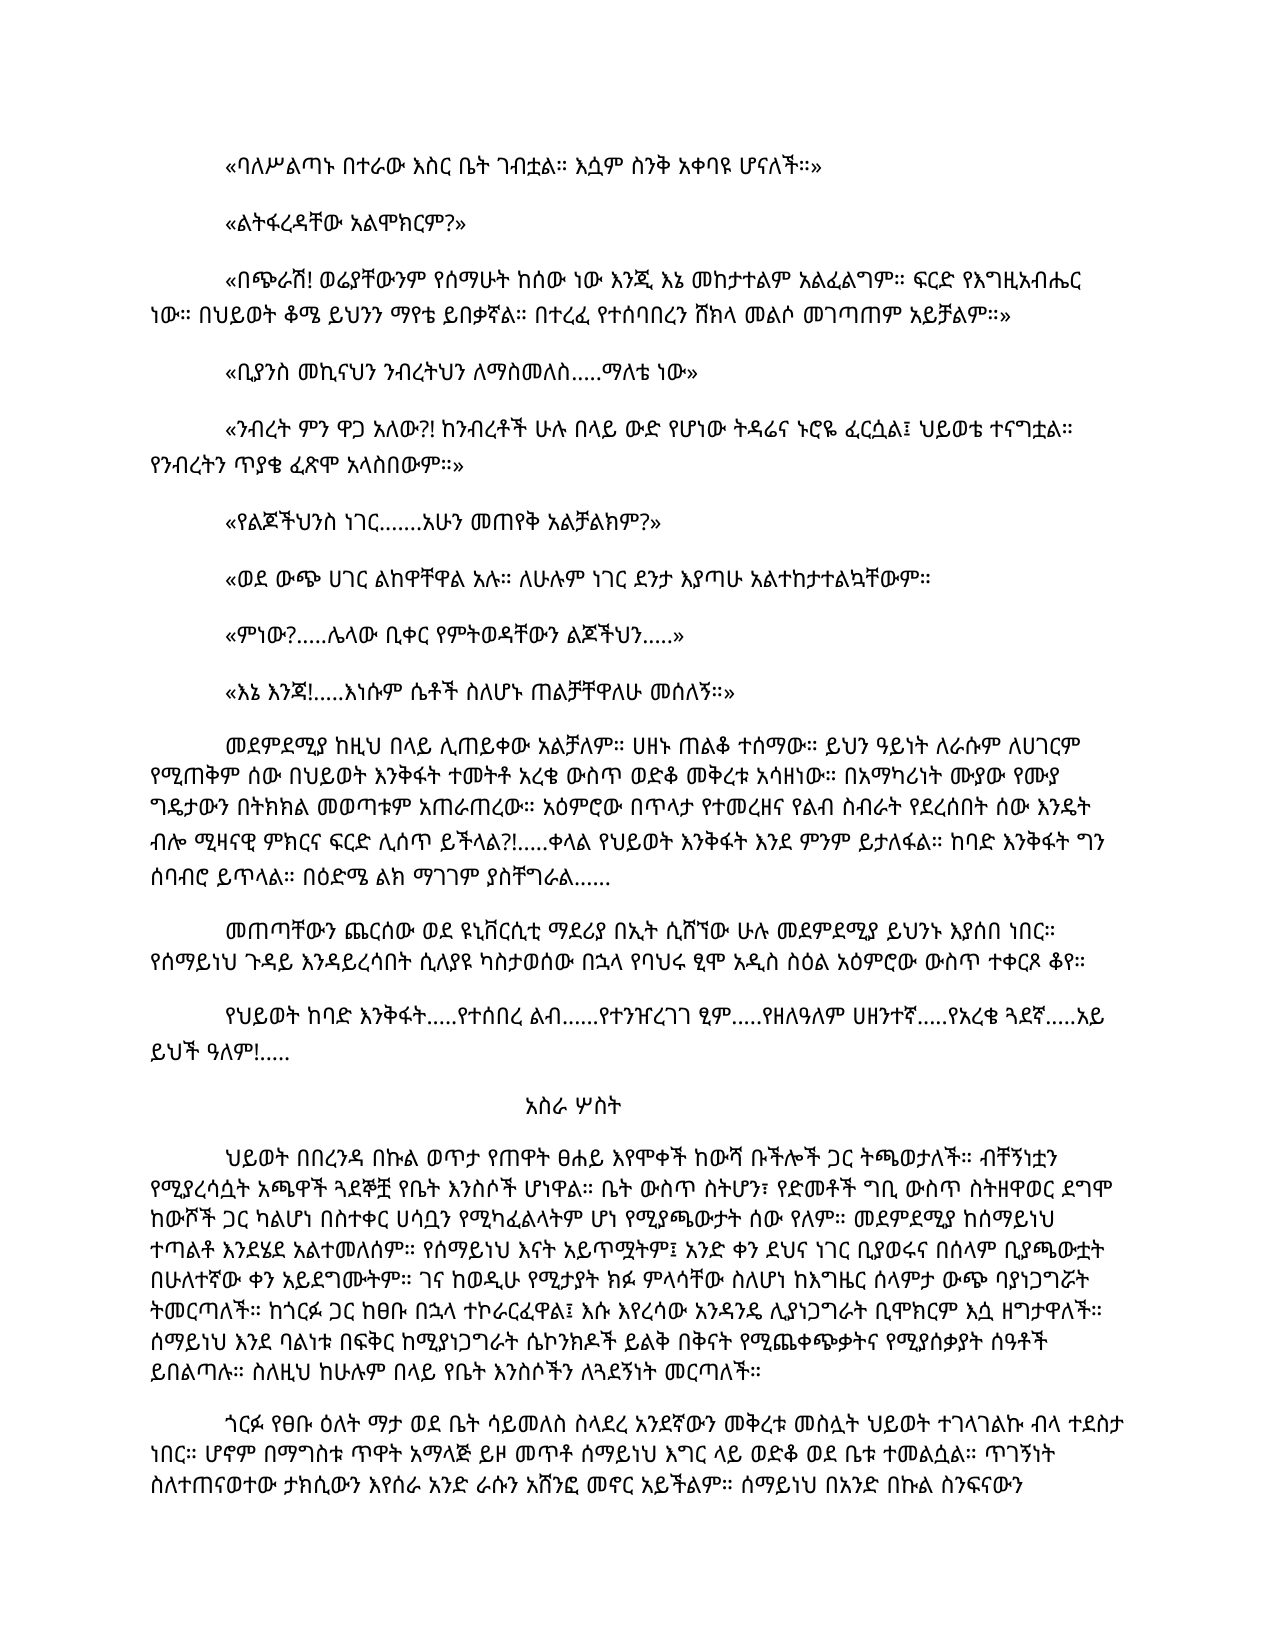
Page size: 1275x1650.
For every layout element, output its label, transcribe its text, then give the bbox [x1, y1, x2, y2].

text «የልጆችህንስ ነገር.......አሁን መጠየቅ አልቻልክም?» [150, 506, 1125, 537]
text ህይወት በበረንዳ በኩል ወጥታ የጠዋት ፀሐይ እየሞቀች ከውሻ ቡችሎች ጋር ትጫወታለች። ብቸኝነቷን የሚያረሳሷት አጫዋች ጓደኞቿ የቤት እንስሶች ሆነዋል። ቤት ውስጥ ስትሆን፣ የድመቶች ግቢ ውስጥ ስትዘዋወር ደግሞ ከውሾች ጋር ካልሆነ በስተቀር ሀሳቧን የሚካፈልላትም ሆነ የሚያጫውታት ሰው የለም። መደምደሚያ ከሰማይነህ ተጣልቶ እንደሄደ አልተመለሰም። የሰማይነህ እናት አይጥሟትም፤ አንድ ቀን ደህና ነገር ቢያወሩና በሰላም ቢያጫውቷት በሁለተኛው ቀን አይደግሙትም። ገና ከወዲሁ የሚታያት ክፉ ምላሳቸው ስለሆነ ከእግዜር ሰላምታ ውጭ ባያነጋግሯት ትመርጣለች። ከጎርፉ ጋር ከፀቡ በኋላ ተኮራርፈዋል፤ እሱ እየረሳው አንዳንዴ ሊያነጋግራት ቢሞክርም እሷ ዘግታዋለች። ሰማይነህ እንደ ባልነቱ በፍቅር ከሚያነጋግራት ሴኮንክዶች ይልቅ በቅናት የሚጨቀጭቃትና የሚያሰቃያት ሰዓቶች ይበልጣሉ። ስለዚህ ከሁሉም በላይ የቤት እንስሶችን ለጓደኝነት መርጣለች። [150, 1145, 1125, 1386]
text መጠጣቸውን ጨርሰው ወደ ዩኒቨርሲቲ ማደሪያ በኢት ሲሸኘው ሁሉ መደምደሚያ ይህንኑ እያሰበ ነበር። የሰማይነህ ጉዳይ እንዳይረሳበት ሲለያዩ ካስታወሰው በኋላ የባህሩ ፂሞ አዲስ ስዕል አዕምሮው ውስጥ ተቀርጾ ቆየ። [150, 918, 1125, 975]
text «ወደ ውጭ ሀገር ልከዋቸዋል አሉ። ለሁሉም ነገር ደንታ እያጣሁ አልተከታተልኳቸውም። [150, 562, 1125, 594]
text «ምነው?.....ሌላው ቢቀር የምትወዳቸውን ልጆችህን.....» [150, 619, 1125, 651]
text የህይወት ከባድ እንቅፋት.....የተሰበረ ልብ......የተንዠረገገ ፂም.....የዘለዓለም ሀዘንተኛ.....የአረቄ ጓደኛ.....አይ ይህች ዓለም!..... [150, 1000, 1125, 1067]
text «ልትፋረዳቸው አልሞክርም?» [150, 207, 1125, 238]
text «ንብረት ምን ዋጋ አለው?! ከንብረቶች ሁሉ በላይ ውድ የሆነው ትዳሬና ኑሮዬ ፈርሷል፤ ህይወቴ ተናግቷል። የንብረትን ጥያቄ ፈጽሞ አላስበውም።» [150, 413, 1125, 480]
text «ቢያንስ መኪናህን ንብረትህን ለማስመለስ.....ማለቴ ነው» [150, 356, 1125, 387]
text «ባለሥልጣኑ በተራው እስር ቤት ገብቷል። እሷም ስንቅ አቀባዩ ሆናለች።» [150, 150, 1125, 181]
text «በጭራሽ! ወሬያቸውንም የሰማሁት ከሰው ነው እንጂ እኔ መከታተልም አልፈልግም። ፍርድ የእግዚአብሔር ነው። በህይወት ቆሜ ይህንን ማየቴ ይበቃኛል። በተረፈ የተሰባበረን ሸክላ መልሶ መገጣጠም አይቻልም።» [150, 263, 1125, 331]
text መደምደሚያ ከዚህ በላይ ሊጠይቀው አልቻለም። ሀዘኑ ጠልቆ ተሰማው። ይህን ዓይነት ለራሱም ለሀገርም የሚጠቅም ሰው በህይወት እንቅፋት ተመትቶ አረቄ ውስጥ ወድቆ መቅረቱ አሳዘነው። በአማካሪነት ሙያው የሙያ ግዴታውን በትክክል መወጣቱም አጠራጠረው። አዕምሮው በጥላታ የተመረዘና የልብ ስብራት የደረሰበት ሰው እንዴት ብሎ ሚዛናዊ ምክርና ፍርድ ሊሰጥ ይችላል?!.....ቀላል የህይወት እንቅፋት እንደ ምንም ይታለፋል። ከባድ እንቅፋት ግን ሰባብሮ ይጥላል። በዕድሜ ልክ ማገገም ያስቸግራል...... [150, 733, 1125, 893]
text አስራ ሦስት [150, 1093, 1125, 1119]
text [150, 1411, 1125, 1499]
text «እኔ እንጃ!.....እነሱም ሴቶች ስለሆኑ ጠልቻቸዋለሁ መሰለኝ።» [150, 676, 1125, 707]
